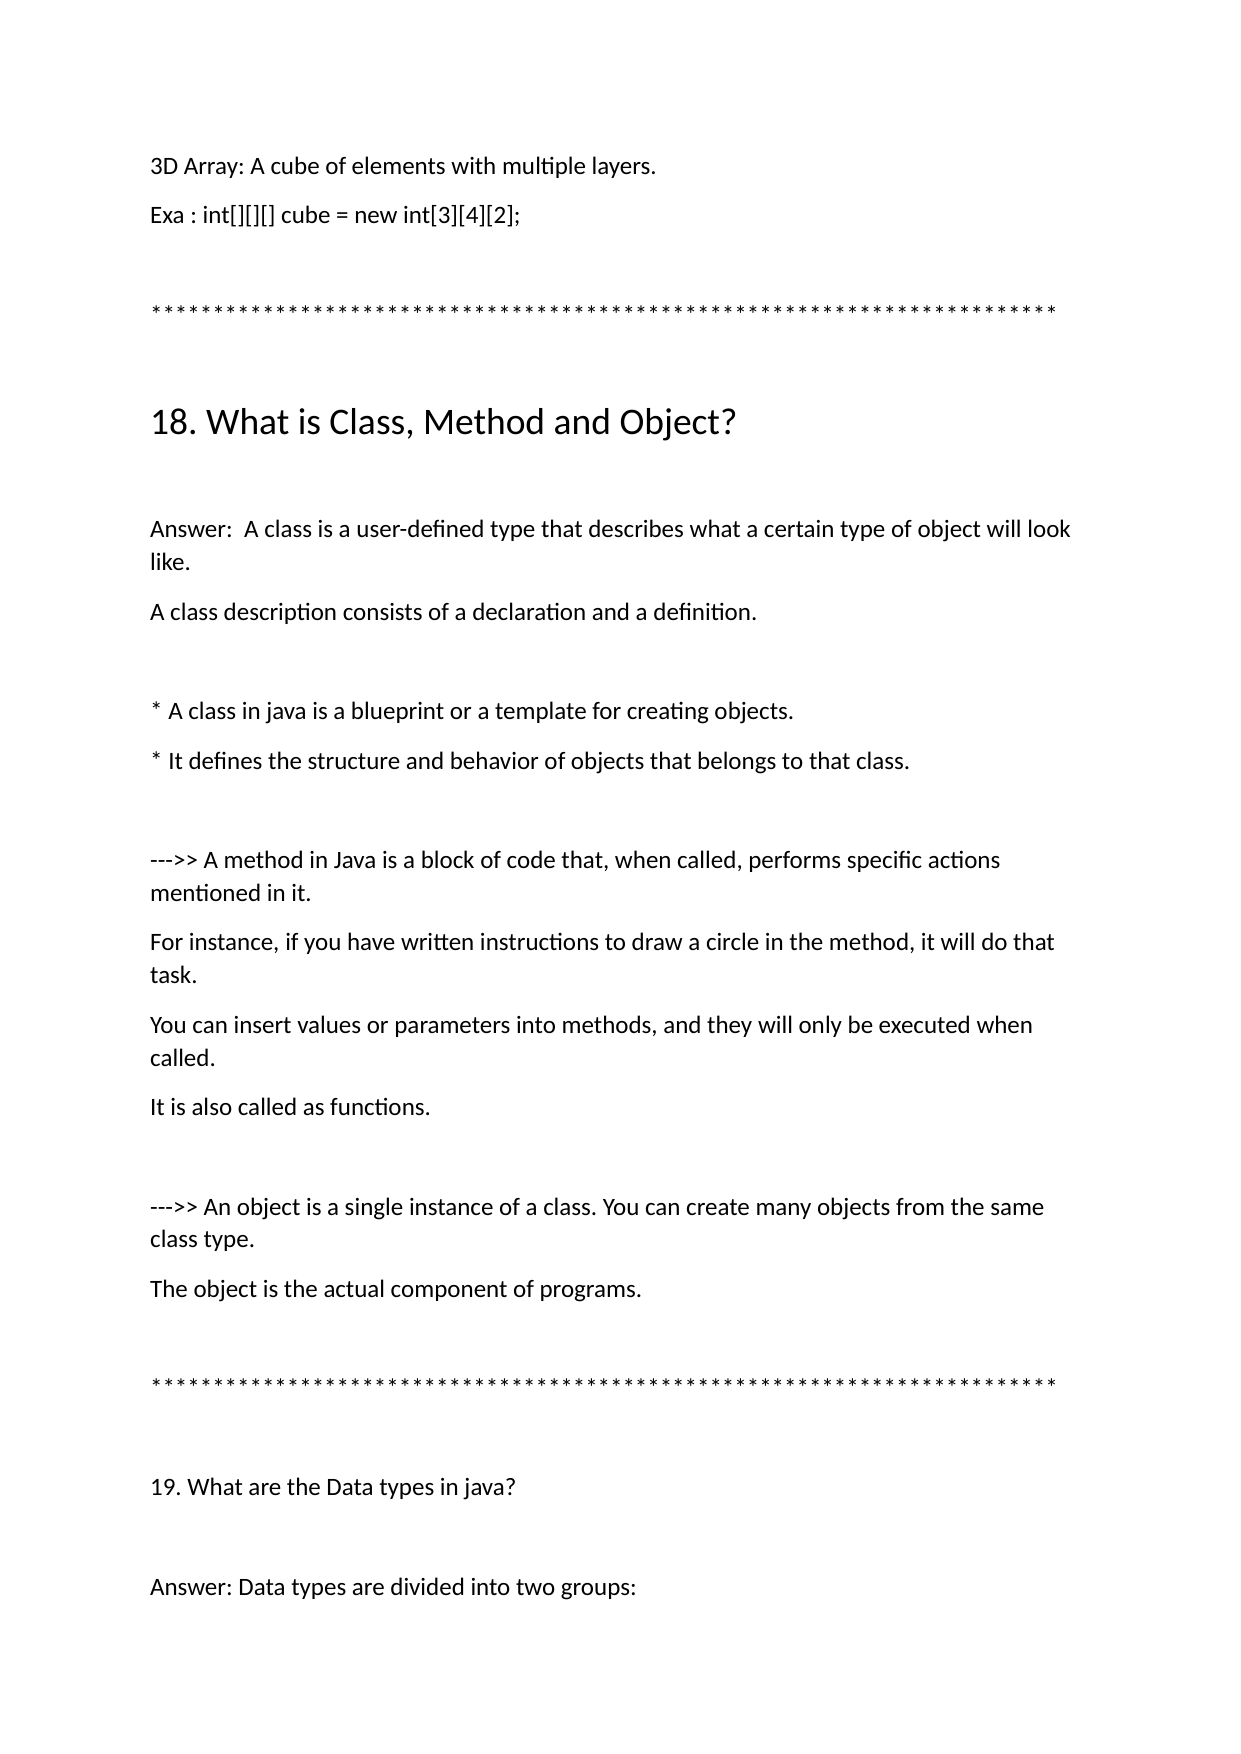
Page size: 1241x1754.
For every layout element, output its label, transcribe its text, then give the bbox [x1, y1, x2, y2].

text You can insert values or parameters into methods, and they will only be executed when called. [150, 1009, 1090, 1072]
text --->> A method in Java is a block of code that, when called, performs specific actions mentioned in it. [150, 844, 1090, 907]
text Answer: A class is a user-defined type that describes what a certain type of object will look like. [150, 514, 1090, 577]
text * A class in java is a blueprint or a template for creating objects. [150, 695, 1090, 726]
text 19. What are the Data types in java? [150, 1472, 1090, 1502]
text It is also called as functions. [150, 1092, 1090, 1122]
text A class description consists of a declaration and a definition. [150, 596, 1090, 627]
text ************************************************************************* [150, 1372, 1090, 1403]
text 3D Array: A cube of elements with multiple layers. [150, 150, 1090, 181]
text --->> An object is a single instance of a class. You can create many objects from the same class type. [150, 1191, 1090, 1254]
text * It defines the structure and behavior of objects that belongs to that class. [150, 745, 1090, 775]
text ************************************************************************* [150, 299, 1090, 329]
text Answer: Data types are divided into two groups: [150, 1571, 1090, 1601]
text The object is the actual component of programs. [150, 1273, 1090, 1304]
text 18. What is Class, Method and Object? [150, 398, 1090, 444]
text For instance, if you have written instructions to draw a circle in the method, it will do that task. [150, 927, 1090, 990]
text Exa : int[][][] cube = new int[3][4][2]; [150, 199, 1090, 230]
